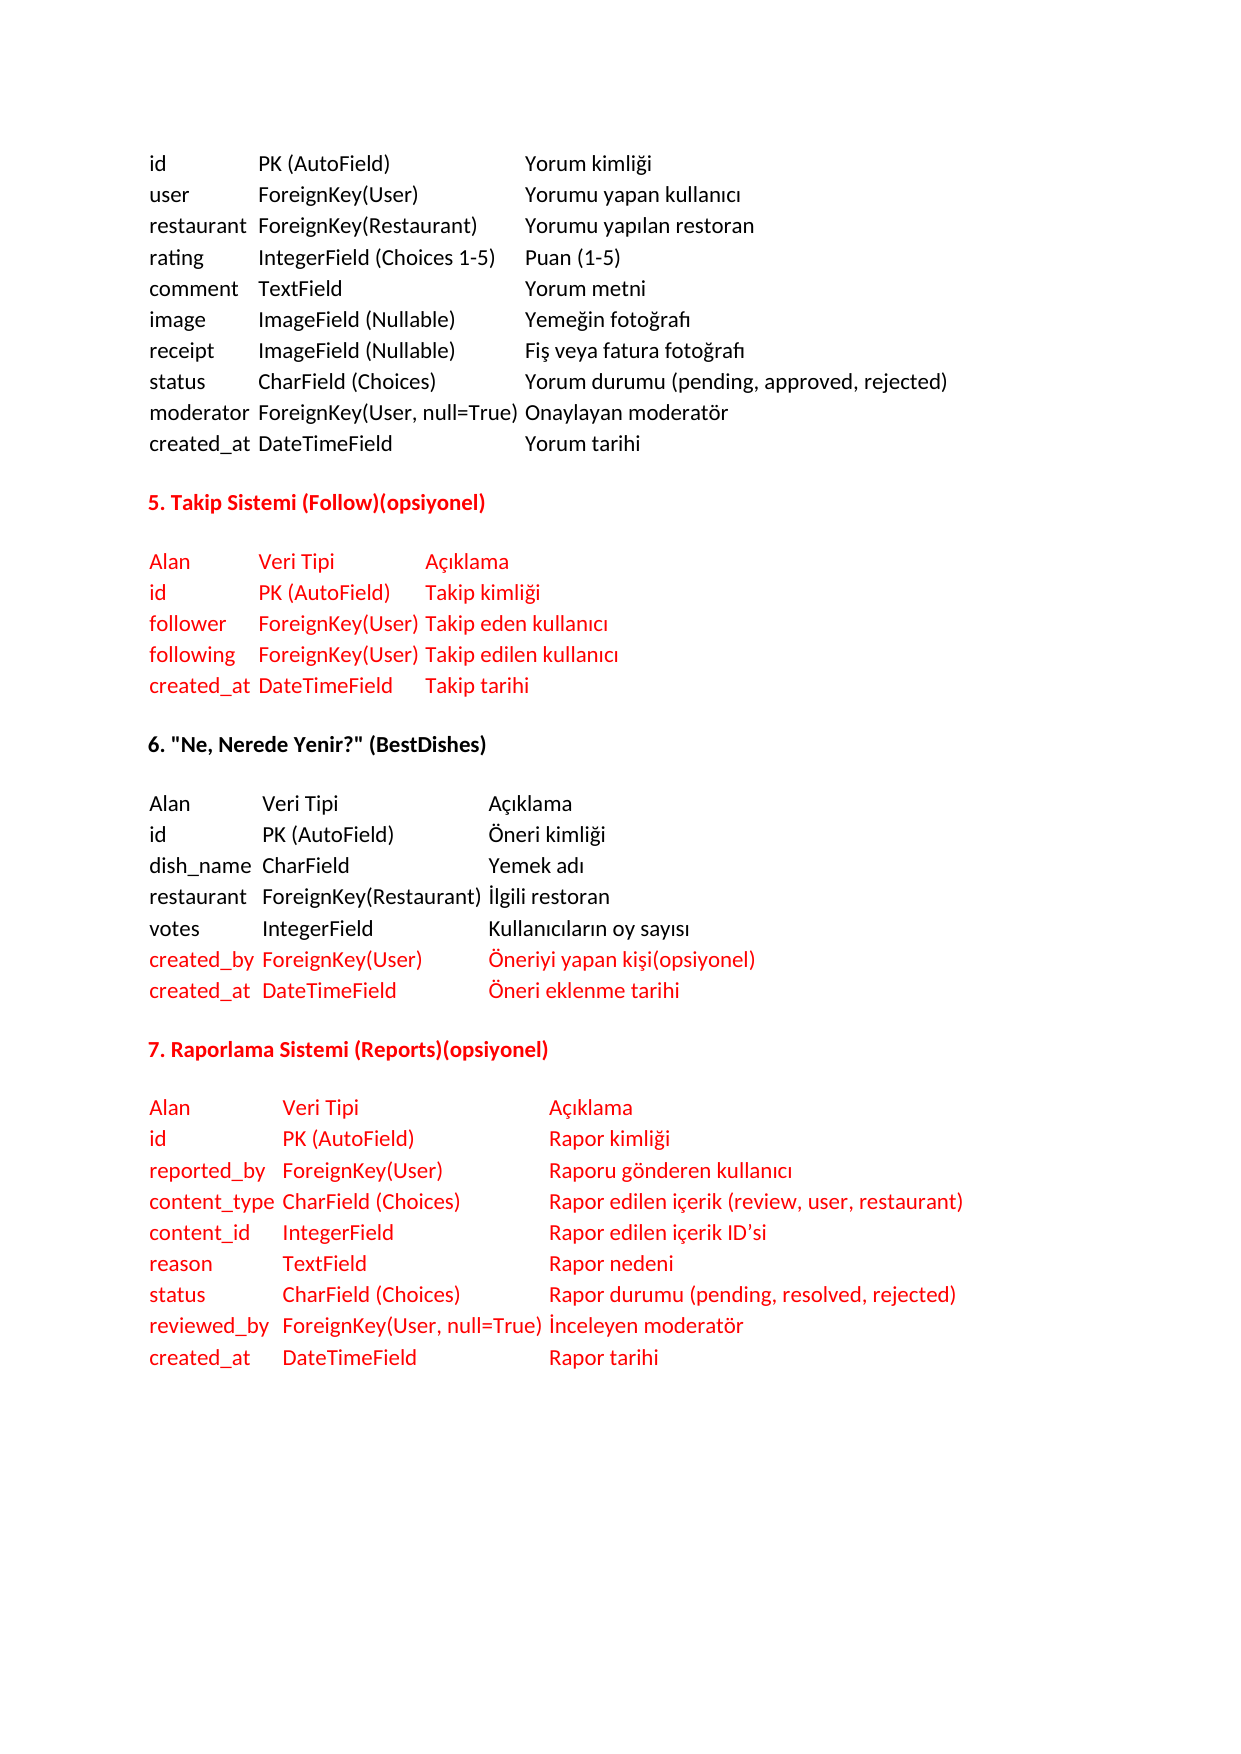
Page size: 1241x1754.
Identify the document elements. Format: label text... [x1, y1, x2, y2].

table_cell follower [148, 608, 257, 639]
table_cell Takip eden kullanıcı [424, 608, 625, 639]
table_cell restaurant [148, 881, 261, 912]
table_cell DateTimeField [257, 670, 424, 701]
table_cell ForeignKey(User) [257, 608, 424, 639]
table_cell Fiş veya fatura fotoğrafı [523, 335, 955, 366]
table_cell İnceleyen moderatör [548, 1310, 971, 1341]
table_cell ForeignKey(User) [261, 943, 487, 974]
table_cell created_at [148, 428, 257, 459]
table_cell Rapor edilen içerik (review, user, restaurant) [548, 1185, 971, 1216]
table_cell Rapor durumu (pending, resolved, rejected) [548, 1279, 971, 1310]
table_cell created_by [148, 943, 261, 974]
table_cell ForeignKey(User) [257, 639, 424, 670]
table_cell id [148, 1123, 281, 1154]
table_header Alan [148, 1092, 281, 1123]
table_cell PK (AutoField) [281, 1123, 547, 1154]
table_cell Öneri eklenme tarihi [487, 974, 762, 1006]
table_cell TextField [281, 1248, 547, 1279]
table_cell Yorumu yapan kullanıcı [523, 179, 955, 210]
table_header Veri Tipi [281, 1092, 547, 1123]
table_cell created_at [148, 670, 257, 701]
table_cell ForeignKey(Restaurant) [261, 881, 487, 912]
table_header Açıklama [548, 1092, 971, 1123]
table_cell Yemek adı [487, 850, 762, 881]
table_cell created_at [148, 1341, 281, 1372]
table_cell PK (AutoField) [257, 577, 424, 608]
table_cell PK (AutoField) [257, 148, 523, 179]
table_cell IntegerField [261, 912, 487, 943]
table_cell Takip tarihi [424, 670, 625, 701]
table_cell Rapor edilen içerik ID’si [548, 1216, 971, 1248]
table_cell Rapor nedeni [548, 1248, 971, 1279]
table_cell ForeignKey(User, null=True) [281, 1310, 547, 1341]
table_cell DateTimeField [261, 974, 487, 1006]
table_cell id [148, 577, 257, 608]
table_header Açıklama [487, 788, 762, 819]
text 7. Raporlama Sistemi (Reports)(opsiyonel) [148, 1035, 1093, 1063]
table_header Alan [148, 788, 261, 819]
table_cell created_at [148, 974, 261, 1006]
table_cell id [148, 819, 261, 850]
table_cell rating [148, 241, 257, 272]
table_cell DateTimeField [257, 428, 523, 459]
table_cell IntegerField [281, 1216, 547, 1248]
table_header Açıklama [424, 545, 625, 577]
table_cell content_id [148, 1216, 281, 1248]
table_cell votes [148, 912, 261, 943]
table_cell reported_by [148, 1154, 281, 1185]
table_cell Takip edilen kullanıcı [424, 639, 625, 670]
table_cell restaurant [148, 210, 257, 241]
table_cell status [148, 1279, 281, 1310]
table_cell content_type [148, 1185, 281, 1216]
table_cell Yorum tarihi [523, 428, 955, 459]
table_cell receipt [148, 335, 257, 366]
table_header Alan [148, 545, 257, 577]
table_cell CharField [261, 850, 487, 881]
table_cell reason [148, 1248, 281, 1279]
table_cell Öneriyi yapan kişi(opsiyonel) [487, 943, 762, 974]
table_cell Öneri kimliği [487, 819, 762, 850]
table_cell Rapor tarihi [548, 1341, 971, 1372]
table_cell CharField (Choices) [281, 1279, 547, 1310]
table_cell Yorum durumu (pending, approved, rejected) [523, 366, 955, 397]
table_cell Yemeğin fotoğrafı [523, 303, 955, 334]
table_cell ForeignKey(User, null=True) [257, 397, 523, 428]
table_cell Yorum kimliği [523, 148, 955, 179]
table_cell CharField (Choices) [281, 1185, 547, 1216]
table_cell ForeignKey(User) [281, 1154, 547, 1185]
table_cell CharField (Choices) [257, 366, 523, 397]
table_cell ImageField (Nullable) [257, 335, 523, 366]
table_cell Takip kimliği [424, 577, 625, 608]
table_cell Kullanıcıların oy sayısı [487, 912, 762, 943]
text 5. Takip Sistemi (Follow)(opsiyonel) [148, 488, 1093, 516]
table_cell comment [148, 272, 257, 303]
table_cell DateTimeField [281, 1341, 547, 1372]
table_cell Yorumu yapılan restoran [523, 210, 955, 241]
text 6. "Ne, Nerede Yenir?" (BestDishes) [148, 730, 1093, 758]
table_header Veri Tipi [257, 545, 424, 577]
table_cell user [148, 179, 257, 210]
table_cell following [148, 639, 257, 670]
table_cell status [148, 366, 257, 397]
table_cell reviewed_by [148, 1310, 281, 1341]
table_cell ForeignKey(User) [257, 179, 523, 210]
table_cell Puan (1-5) [523, 241, 955, 272]
table_cell ForeignKey(Restaurant) [257, 210, 523, 241]
table_cell Rapor kimliği [548, 1123, 971, 1154]
table_cell ImageField (Nullable) [257, 303, 523, 334]
table_header Veri Tipi [261, 788, 487, 819]
table_cell moderator [148, 397, 257, 428]
table_cell İlgili restoran [487, 881, 762, 912]
table_cell image [148, 303, 257, 334]
table_cell Yorum metni [523, 272, 955, 303]
table_cell dish_name [148, 850, 261, 881]
table_cell TextField [257, 272, 523, 303]
table_cell Raporu gönderen kullanıcı [548, 1154, 971, 1185]
table_cell PK (AutoField) [261, 819, 487, 850]
table_cell Onaylayan moderatör [523, 397, 955, 428]
table_cell id [148, 148, 257, 179]
table_cell IntegerField (Choices 1-5) [257, 241, 523, 272]
